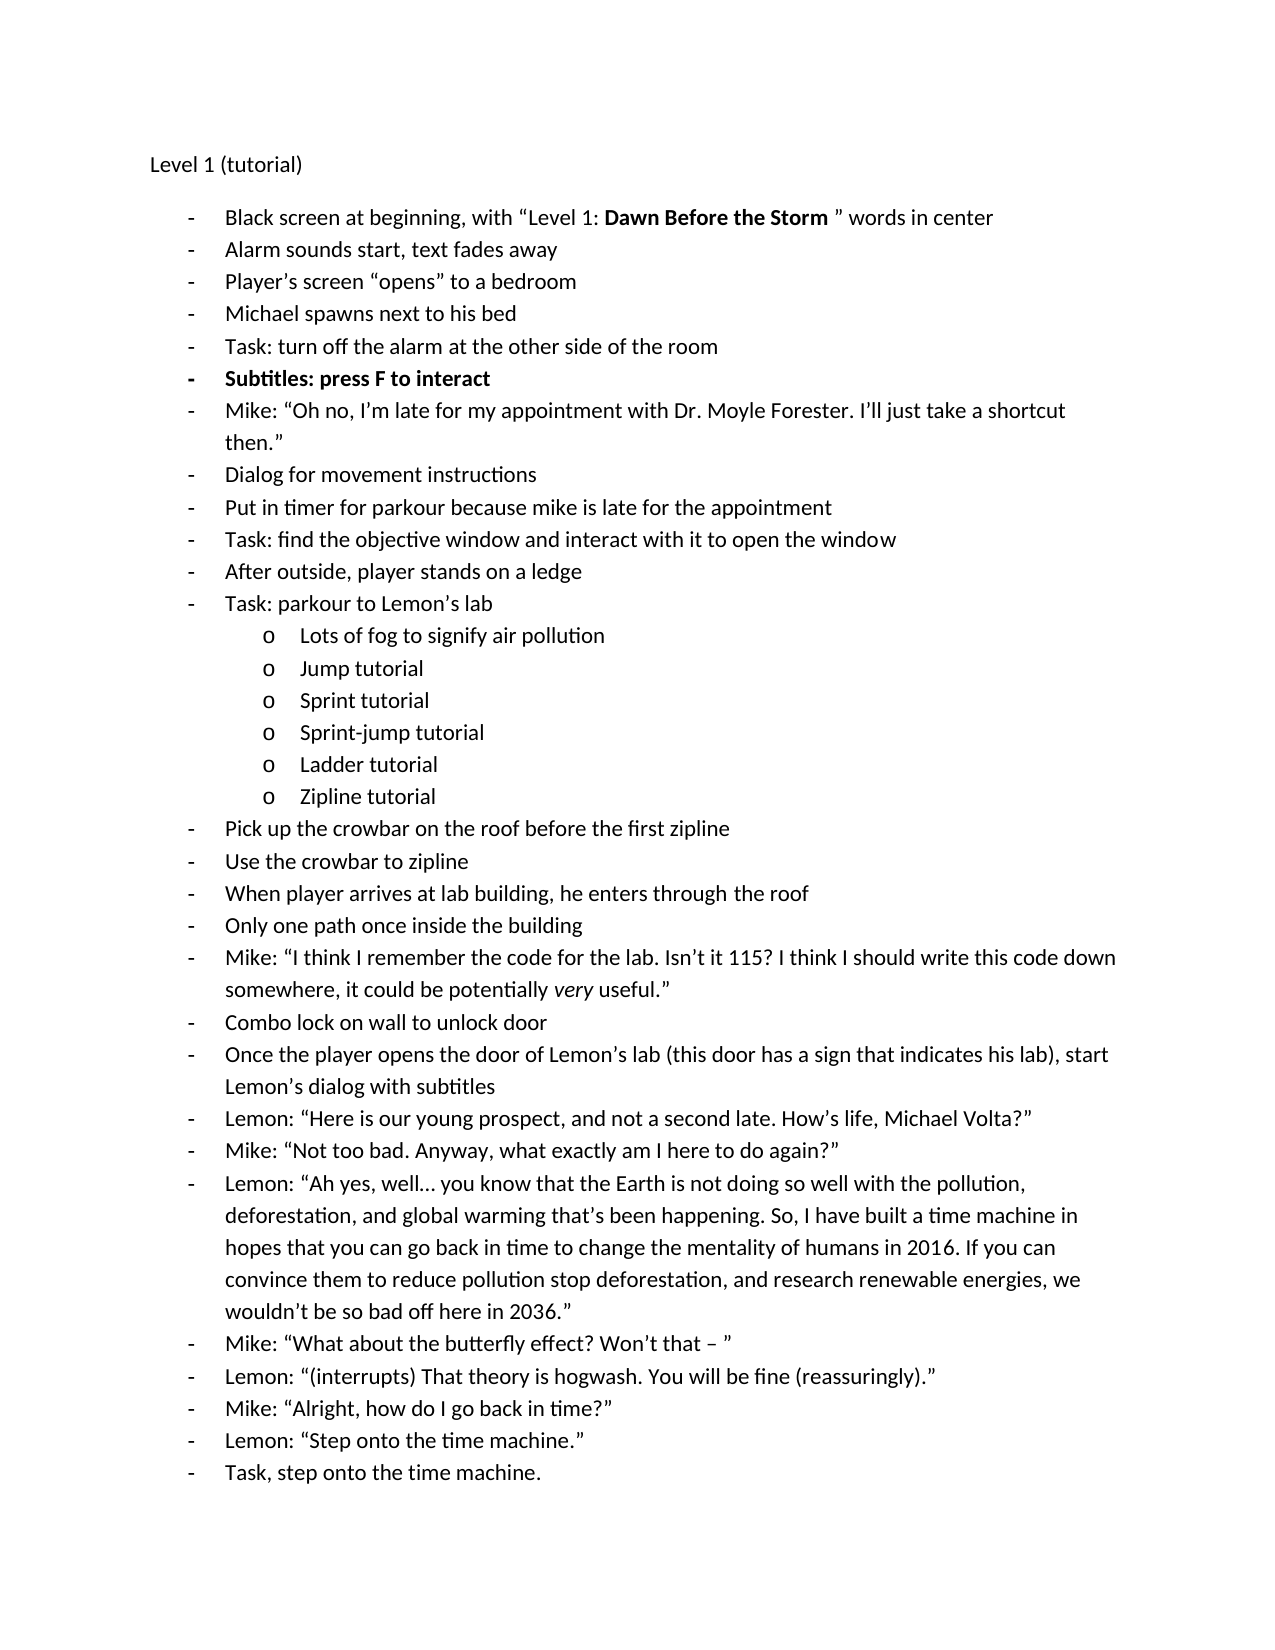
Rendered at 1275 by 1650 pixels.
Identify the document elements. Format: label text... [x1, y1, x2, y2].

list After outside, player stands on a ledge [187, 557, 1125, 585]
list When player arrives at lab building, he enters through the roof [187, 879, 1125, 907]
list Use the crowbar to zipline [187, 847, 1125, 875]
list Jump tutorial [262, 654, 1125, 682]
list Pick up the crowbar on the roof before the first zipline [187, 814, 1125, 843]
list Alarm sounds start, text fades away [187, 235, 1125, 263]
list Mike: “What about the butterfly effect? Won’t that – ” [187, 1329, 1125, 1358]
list Once the player opens the door of Lemon’s lab (this door has a sign that indicates his lab), start Lemon’s dialog with subtitles [187, 1040, 1125, 1100]
list Mike: “Alright, how do I go back in time?” [187, 1394, 1125, 1422]
list Task: turn off the alarm at the other side of the room [187, 332, 1125, 360]
list Mike: “Oh no, I’m late for my appointment with Dr. Moyle Forester. I’ll just take a shortcut then.” [187, 396, 1125, 456]
list Mike: “Not too bad. Anyway, what exactly am I here to do again?” [187, 1136, 1125, 1164]
list Michael spawns next to his bed [187, 299, 1125, 328]
list Combo lock on wall to unlock door [187, 1008, 1125, 1036]
list Sprint-jump tutorial [262, 718, 1125, 746]
list Lemon: “Ah yes, well… you know that the Earth is not doing so well with the pollution, deforestation, and global warming that’s been happening. So, I have built a time machine in hopes that you can go back in time to change the mentality of humans in 2016. If you can convince them to reduce pollution stop deforestation, and research renewable energies, we wouldn’t be so bad off here in 2036.” [187, 1169, 1125, 1325]
text Level 1 (tutorial) [150, 150, 1125, 178]
list Dialog for movement instructions [187, 461, 1125, 488]
list Sprint tutorial [262, 686, 1125, 714]
list Lots of fog to signify air pollution [262, 621, 1125, 649]
list Ladder tutorial [262, 750, 1125, 778]
list Black screen at beginning, with “Level 1: Dawn Before the Storm ” words in center [187, 203, 1125, 231]
list Mike: “I think I remember the code for the lab. Isn’t it 115? I think I should write this code down somewhere, it could be potentially very useful.” [187, 943, 1125, 1003]
list Put in timer for parkour because mike is late for the appointment [187, 493, 1125, 521]
list Lemon: “(interrupts) That theory is hogwash. You will be fine (reassuringly).” [187, 1362, 1125, 1390]
list Task: find the objective window and interact with it to open the window [187, 525, 1125, 553]
list Task: parkour to Lemon’s lab [187, 589, 1125, 617]
list Only one path once inside the building [187, 911, 1125, 939]
list Task, step onto the time machine. [187, 1458, 1125, 1486]
list Lemon: “Step onto the time machine.” [187, 1426, 1125, 1454]
list Zipline tutorial [262, 782, 1125, 810]
list Subtitles: press F to interact [187, 364, 1125, 392]
list Player’s screen “opens” to a bedroom [187, 267, 1125, 295]
list Lemon: “Here is our young prospect, and not a second late. How’s life, Michael Volta?” [187, 1104, 1125, 1132]
